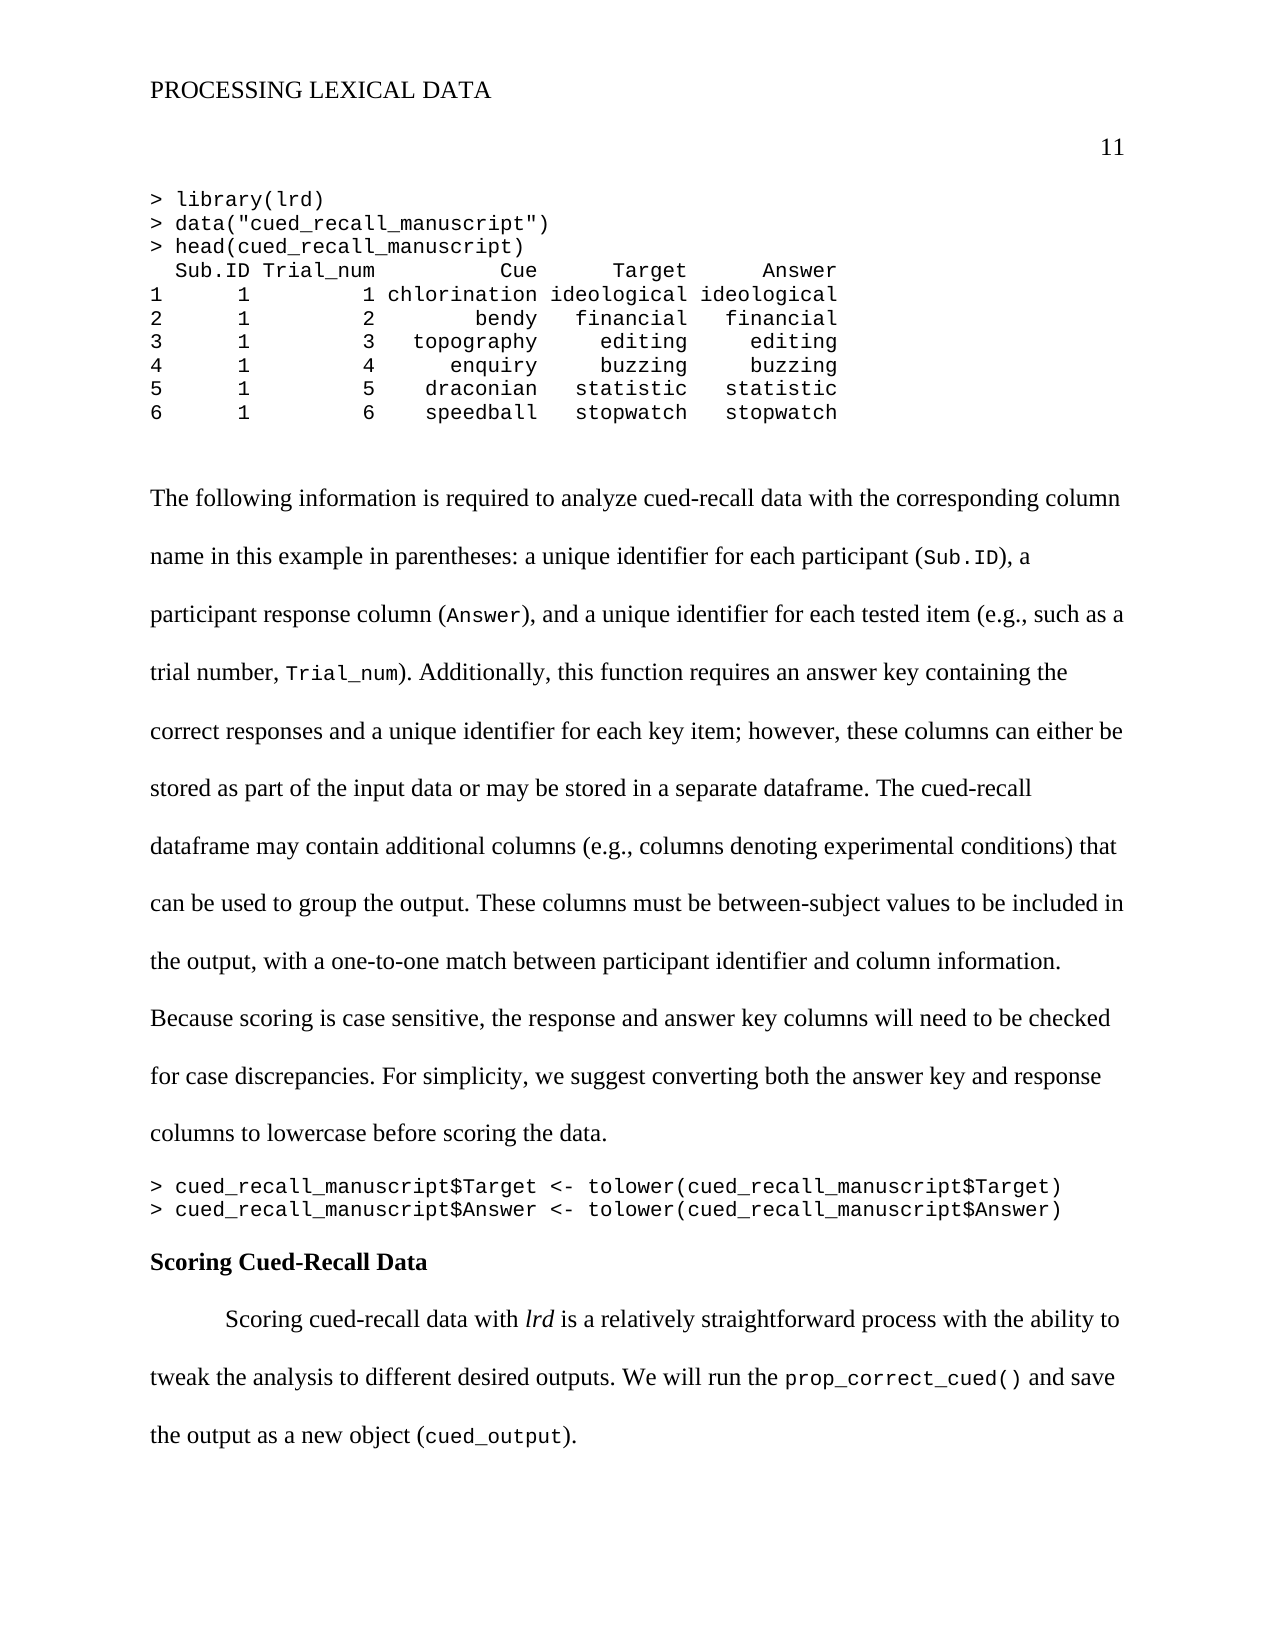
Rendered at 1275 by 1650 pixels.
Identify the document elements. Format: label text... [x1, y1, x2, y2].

text > cued_recall_manuscript$Target <- tolower(cued_recall_manuscript$Target) [150, 1176, 1125, 1199]
text 4 1 4 enquiry buzzing buzzing [150, 355, 1125, 378]
text > data("cued_recall_manuscript") [150, 213, 1125, 237]
text Scoring cued-recall data with lrd is a relatively straightforward process with the ability to tweak the analysis to different desired outputs. We will run the prop_correct_cued() and save the output as a new object (cued_output). [150, 1304, 1125, 1449]
text > head(cued_recall_manuscript) [150, 237, 1125, 260]
text The following information is required to analyze cued-recall data with the corresponding column name in this example in parentheses: a unique identifier for each participant (Sub.ID), a participant response column (Answer), and a unique identifier for each tested item (e.g., such as a trial number, Trial_num). Additionally, this function requires an answer key containing the correct responses and a unique identifier for each key item; however, these columns can either be stored as part of the input data or may be stored in a separate dataframe. The cued-recall dataframe may contain additional columns (e.g., columns denoting experimental conditions) that can be used to group the output. These columns must be between-subject values to be included in the output, with a one-to-one match between participant identifier and column information. Because scoring is case sensitive, the response and answer key columns will need to be checked for case discrepancies. For simplicity, we suggest converting both the answer key and response columns to lowercase before scoring the data. [150, 483, 1125, 1147]
text Sub.ID Trial_num Cue Target Answer [150, 260, 1125, 284]
text > cued_recall_manuscript$Answer <- tolower(cued_recall_manuscript$Answer) [150, 1199, 1125, 1223]
text 3 1 3 topography editing editing [150, 331, 1125, 355]
text 1 1 1 chlorination ideological ideological [150, 284, 1125, 307]
text 5 1 5 draconian statistic statistic [150, 378, 1125, 402]
text 6 1 6 speedball stopwatch stopwatch [150, 402, 1125, 426]
text > library(lrd) [150, 189, 1125, 213]
text Scoring Cued-Recall Data [150, 1247, 1125, 1275]
text 2 1 2 bendy financial financial [150, 307, 1125, 331]
